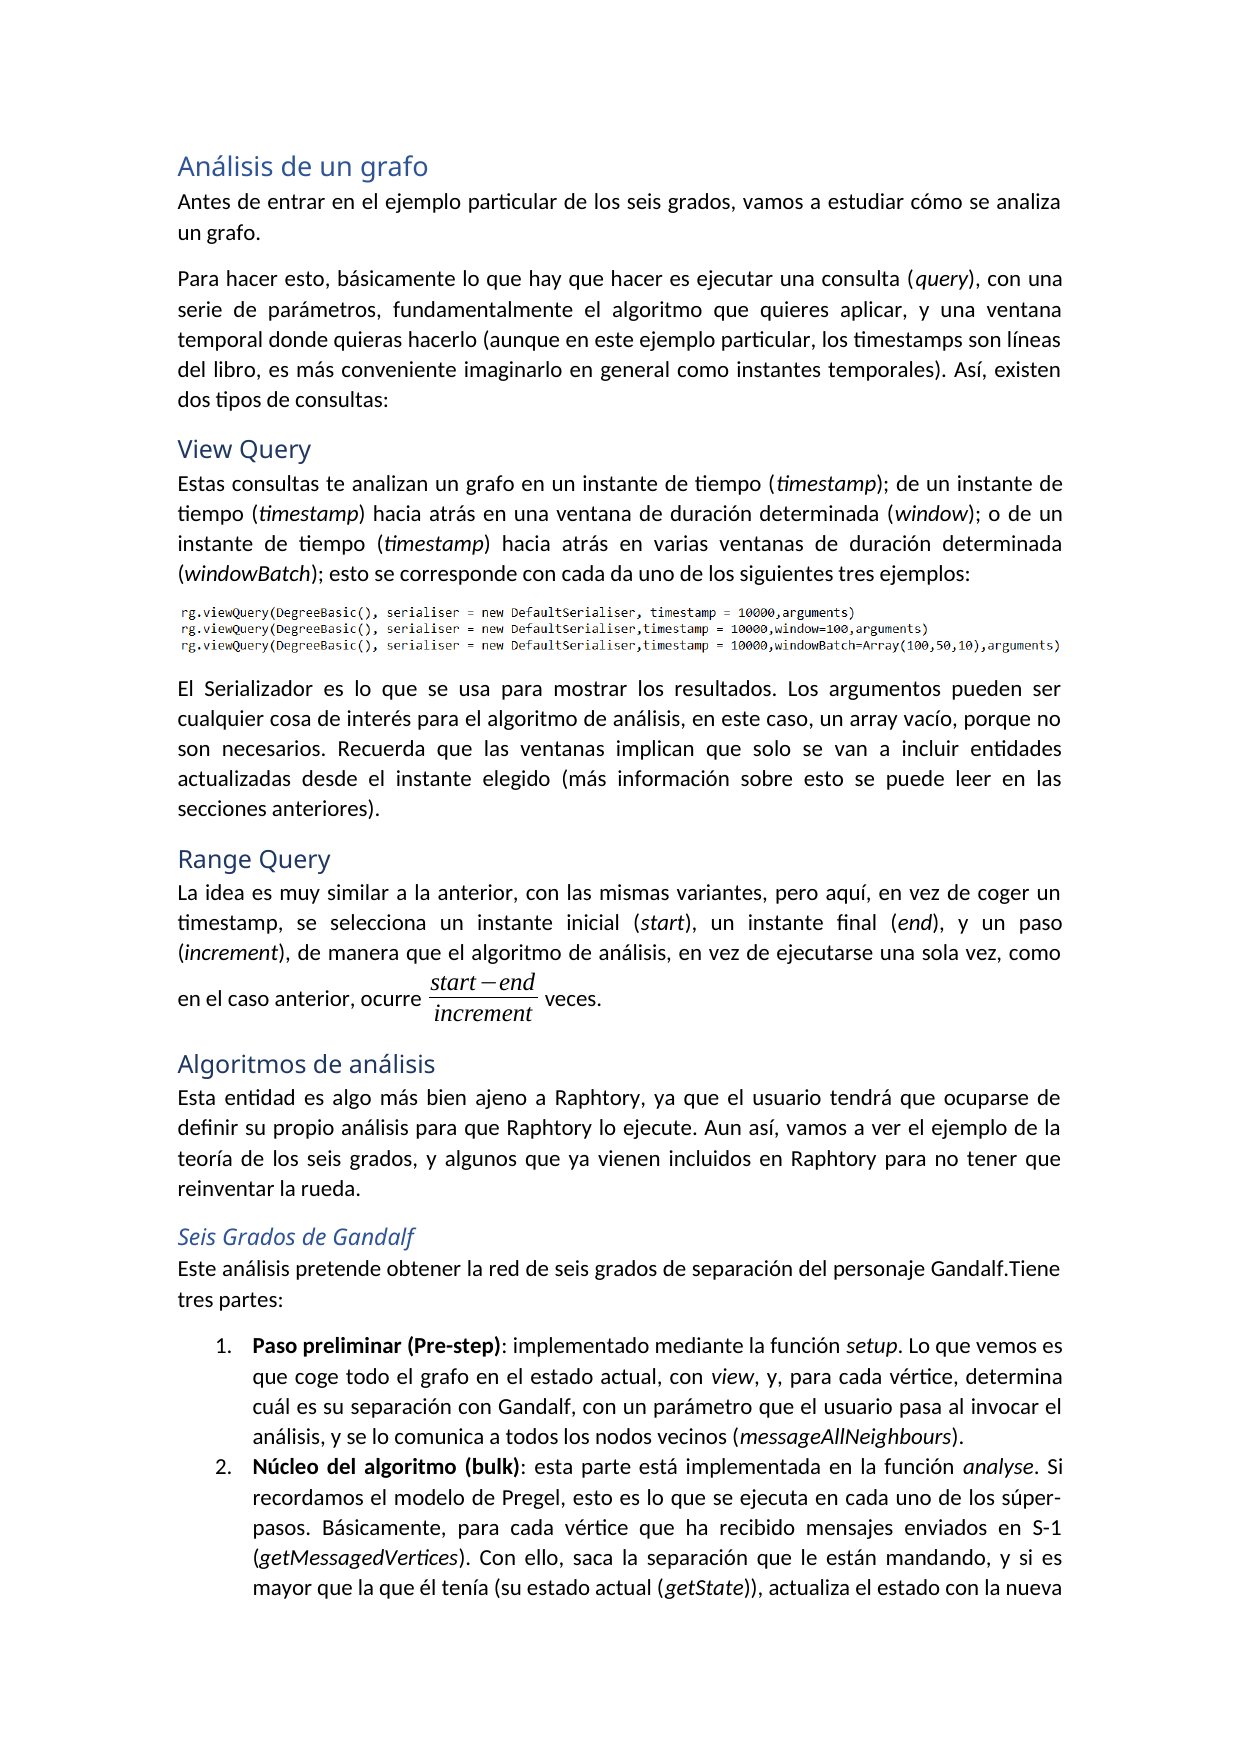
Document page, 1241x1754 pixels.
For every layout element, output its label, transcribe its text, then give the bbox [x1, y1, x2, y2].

text Estas consultas te analizan un grafo en un instante de tiempo (timestamp); de un instante de tiempo (timestamp) hacia atrás en una ventana de duración determinada (window); o de un instante de tiempo (timestamp) hacia atrás en varias ventanas de duración determinada (windowBatch); esto se corresponde con cada da uno de los siguientes tres ejemplos: [177, 469, 1063, 588]
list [215, 1452, 1063, 1601]
subtitle Algoritmos de análisis [177, 1047, 1063, 1081]
text Antes de entrar en el ejemplo particular de los seis grados, vamos a estudiar cómo se analiza un grafo. [177, 187, 1063, 246]
picture [177, 606, 1063, 655]
text Este análisis pretende obtener la red de seis grados de separación del personaje Gandalf.Tiene tres partes: [177, 1254, 1063, 1313]
subtitle Análisis de un grafo [177, 148, 1063, 184]
text La idea es muy similar a la anterior, con las mismas variantes, pero aquí, en vez de coger un timestamp, se selecciona un instante inicial (start), un instante final (end), y un paso (increment), de manera que el algoritmo de análisis, en vez de ejecutarse una sola vez, como en el caso anterior, ocurre veces. [177, 878, 1063, 1028]
text El Serializador es lo que se usa para mostrar los resultados. Los argumentos pueden ser cualquier cosa de interés para el algoritmo de análisis, en este caso, un array vacío, porque no son necesarios. Recuerda que las ventanas implican que solo se van a incluir entidades actualizadas desde el instante elegido (más información sobre esto se puede leer en las secciones anteriores). [177, 674, 1063, 822]
list Paso preliminar (Pre-step): implementado mediante la función setup. Lo que vemos es que coge todo el grafo en el estado actual, con view, y, para cada vértice, determina cuál es su separación con Gandalf, con un parámetro que el usuario pasa al invocar el análisis, y se lo comunica a todos los nodos vecinos (messageAllNeighbours). [215, 1332, 1063, 1450]
text Para hacer esto, básicamente lo que hay que hacer es ejecutar una consulta (query), con una serie de parámetros, fundamentalmente el algoritmo que quieres aplicar, y una ventana temporal donde quieras hacerlo (aunque en este ejemplo particular, los timestamps son líneas del libro, es más conveniente imaginarlo en general como instantes temporales). Así, existen dos tipos de consultas: [177, 264, 1063, 413]
subtitle Range Query [177, 841, 1063, 875]
subtitle View Query [177, 432, 1063, 466]
subtitle Seis Grados de Gandalf [177, 1221, 1063, 1252]
text Esta entidad es algo más bien ajeno a Raphtory, ya que el usuario tendrá que ocuparse de definir su propio análisis para que Raphtory lo ejecute. Aun así, vamos a ver el ejemplo de la teoría de los seis grados, y algunos que ya vienen incluidos en Raphtory para no tener que reinventar la rueda. [177, 1083, 1063, 1202]
